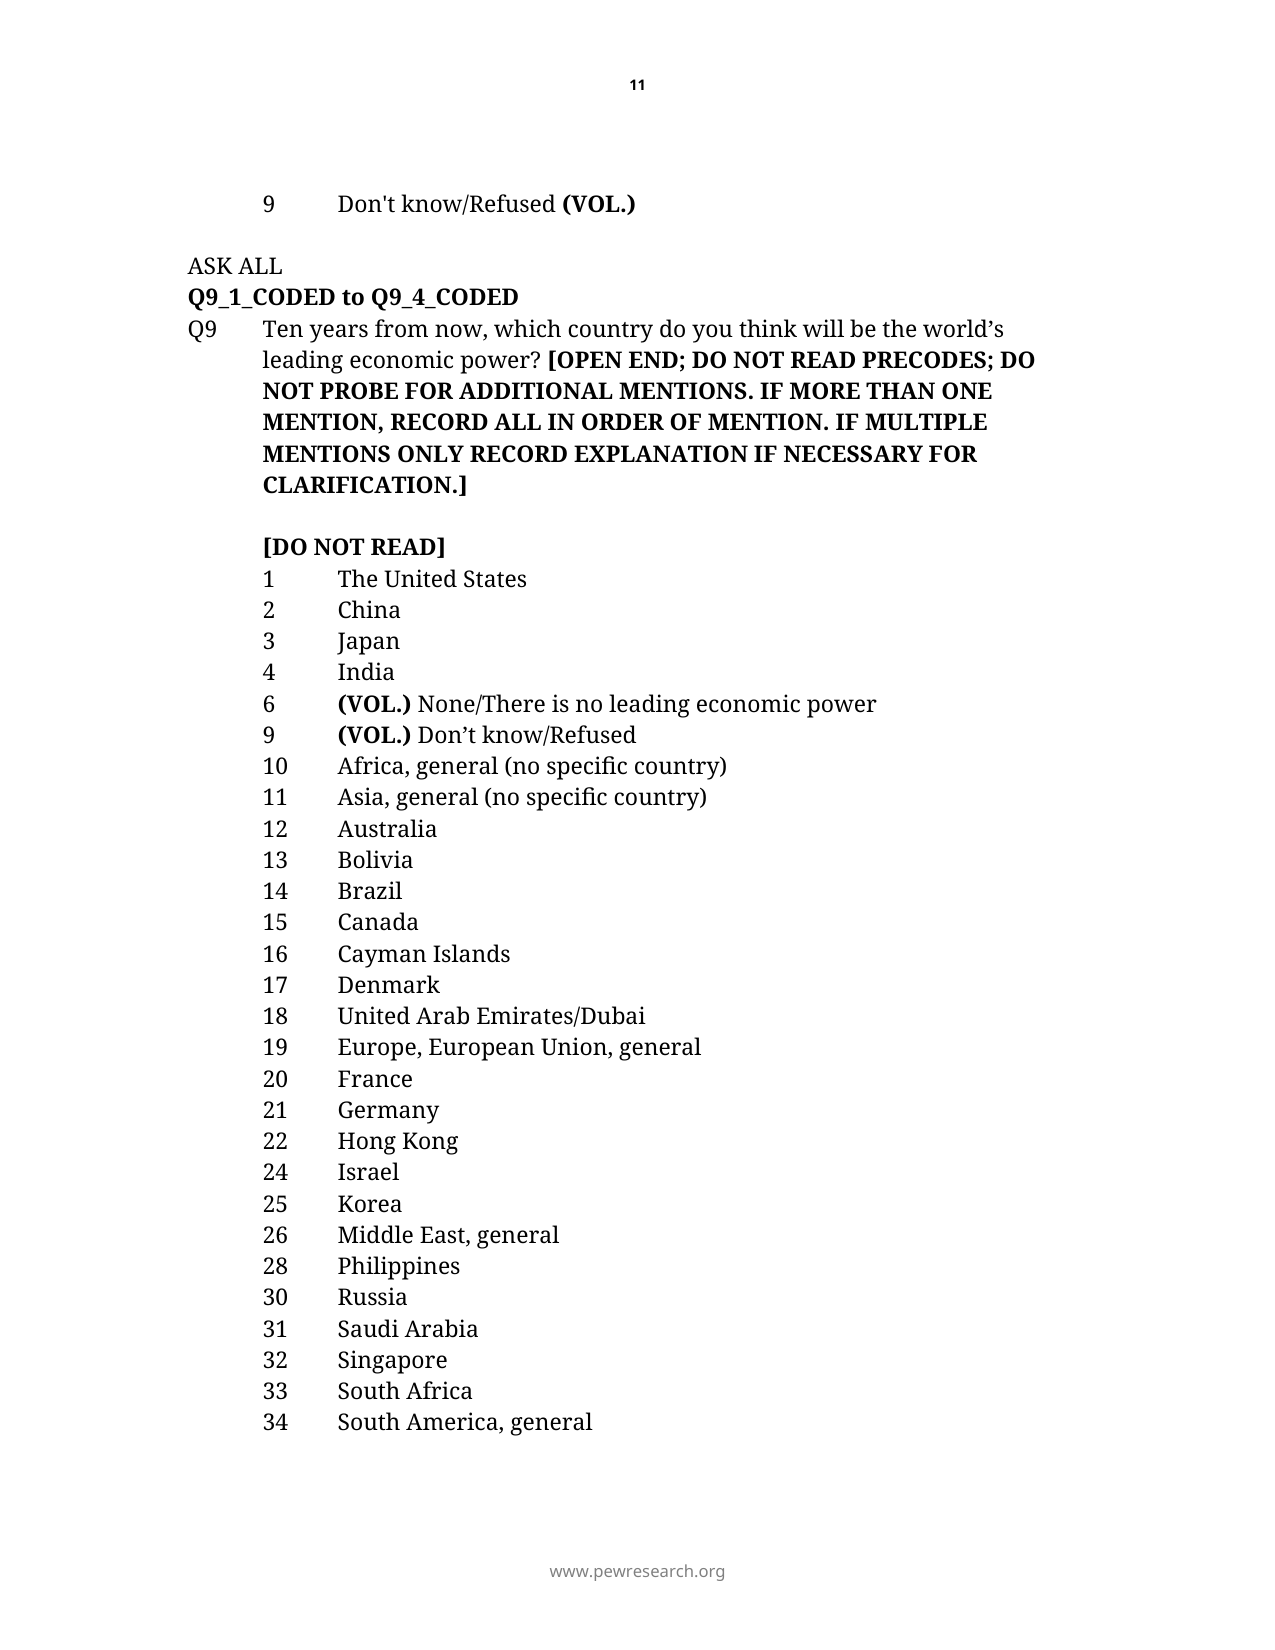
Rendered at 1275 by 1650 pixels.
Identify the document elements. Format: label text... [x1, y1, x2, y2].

text 31 Saudi Arabia [187, 1312, 1087, 1344]
text 28 Philippines [187, 1250, 1087, 1281]
text 33 South Africa [187, 1375, 1087, 1406]
text 16 Cayman Islands [187, 937, 1087, 969]
text 19 Europe, European Union, general [187, 1031, 1087, 1062]
text ASK ALL [187, 250, 1087, 281]
text 1 The United States [187, 562, 1087, 594]
text 4 India [187, 656, 1087, 687]
text 10 Africa, general (no specific country) [187, 750, 1087, 781]
text 15 Canada [187, 906, 1087, 937]
text Q9 Ten years from now, which country do you think will be the world’s leading economic power? [OPEN END; DO NOT READ PRECODES; DO NOT PROBE FOR ADDITIONAL MENTIONS. IF MORE THAN ONE MENTION, RECORD ALL IN ORDER OF MENTION. IF MULTIPLE MENTIONS ONLY RECORD EXPLANATION IF NECESSARY FOR CLARIFICATION.] [187, 312, 1087, 500]
text [DO NOT READ] [187, 531, 1087, 562]
text 18 United Arab Emirates/Dubai [187, 1000, 1087, 1031]
text 6 (VOL.) None/There is no leading economic power [187, 687, 1087, 719]
text 21 Germany [187, 1094, 1087, 1125]
text 22 Hong Kong [187, 1125, 1087, 1156]
text 9 Don't know/Refused (VOL.) [262, 187, 1087, 219]
text 30 Russia [187, 1281, 1087, 1312]
text 11 Asia, general (no specific country) [187, 781, 1087, 812]
text 12 Australia [187, 812, 1087, 844]
text 26 Middle East, general [187, 1219, 1087, 1250]
text Q9_1_CODED to Q9_4_CODED [187, 281, 1087, 312]
text 20 France [187, 1062, 1087, 1094]
text 2 China [187, 594, 1087, 625]
text 32 Singapore [187, 1344, 1087, 1375]
text 24 Israel [187, 1156, 1087, 1187]
text 9 (VOL.) Don’t know/Refused [187, 719, 1087, 750]
text 25 Korea [187, 1187, 1087, 1219]
text 3 Japan [187, 625, 1087, 656]
text 17 Denmark [187, 969, 1087, 1000]
text 13 Bolivia [187, 844, 1087, 875]
text 14 Brazil [187, 875, 1087, 906]
text 34 South America, general [187, 1406, 1087, 1437]
